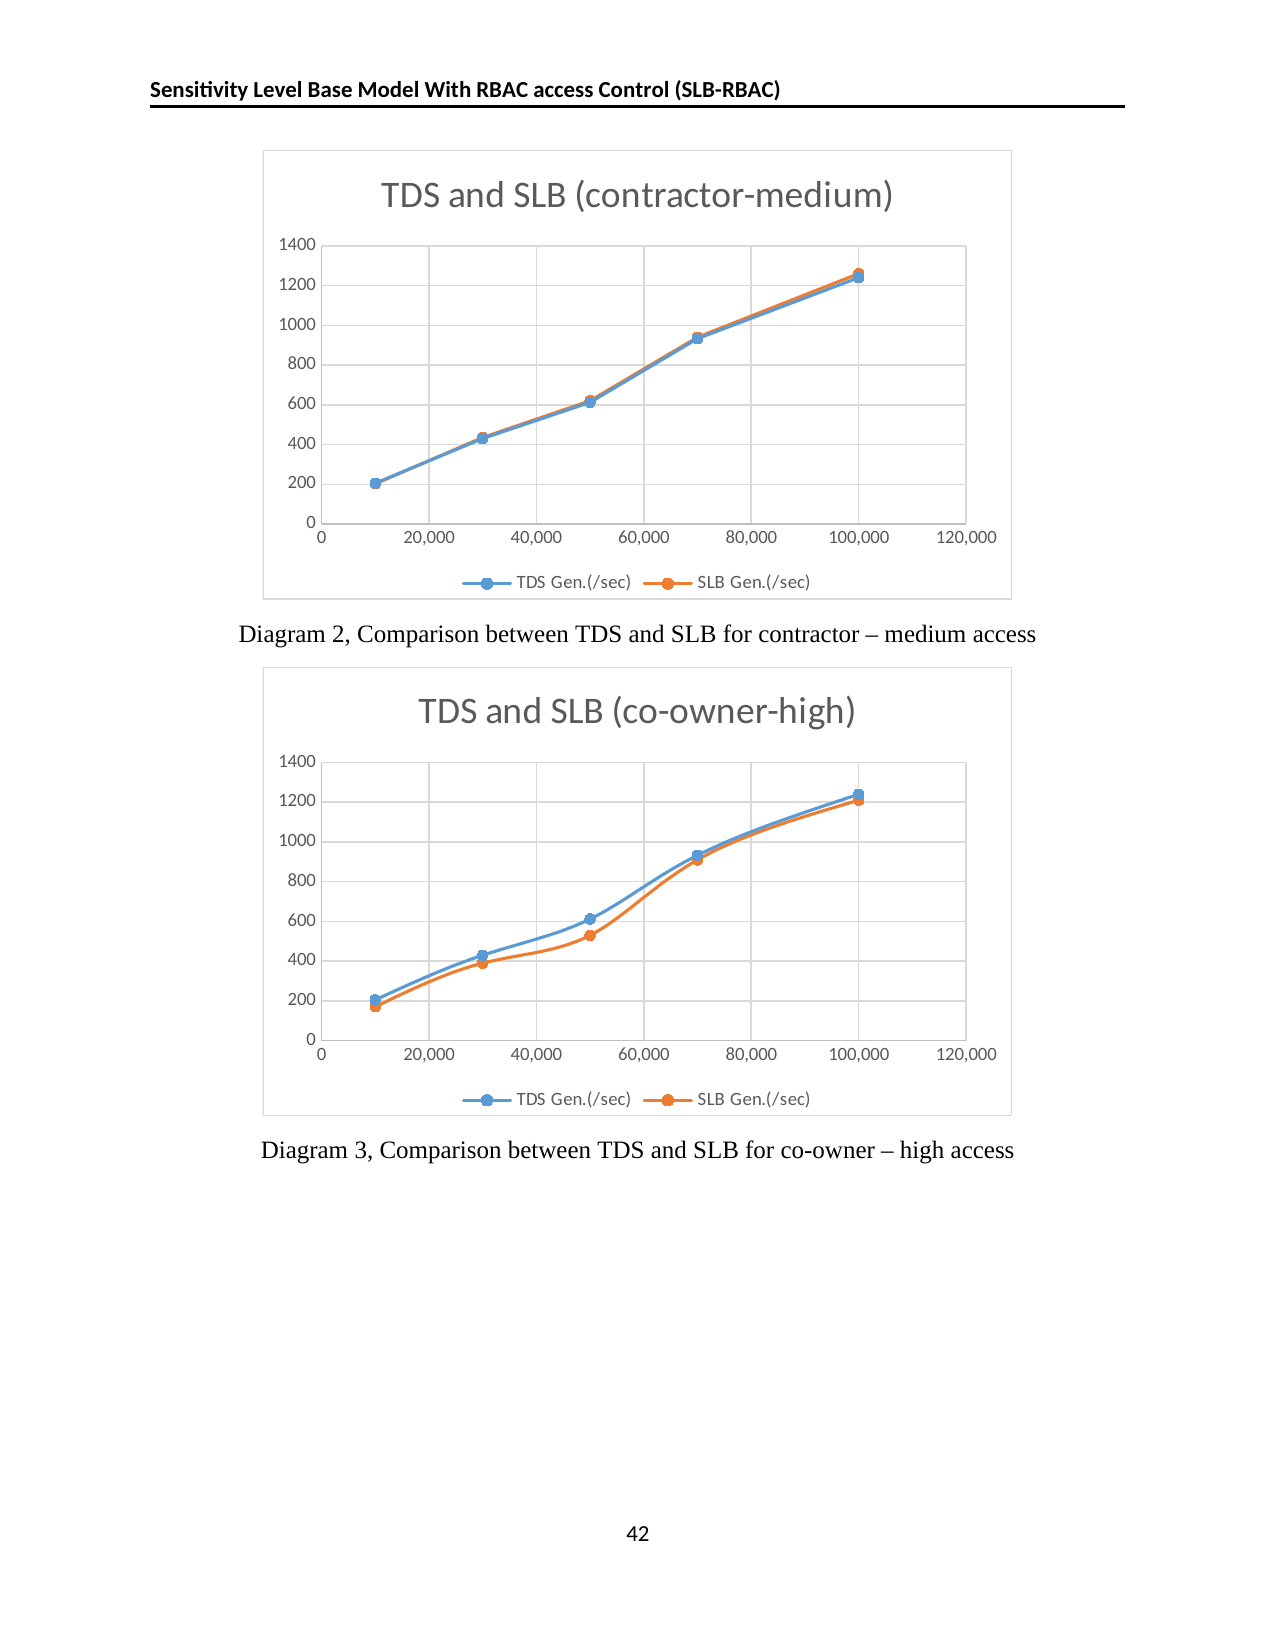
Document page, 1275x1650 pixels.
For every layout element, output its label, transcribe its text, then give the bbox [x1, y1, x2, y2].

text Diagram 3, Comparison between TDS and SLB for co-owner – high access [150, 1135, 1125, 1164]
text Diagram 2, Comparison between TDS and SLB for contractor – medium access [150, 619, 1125, 648]
